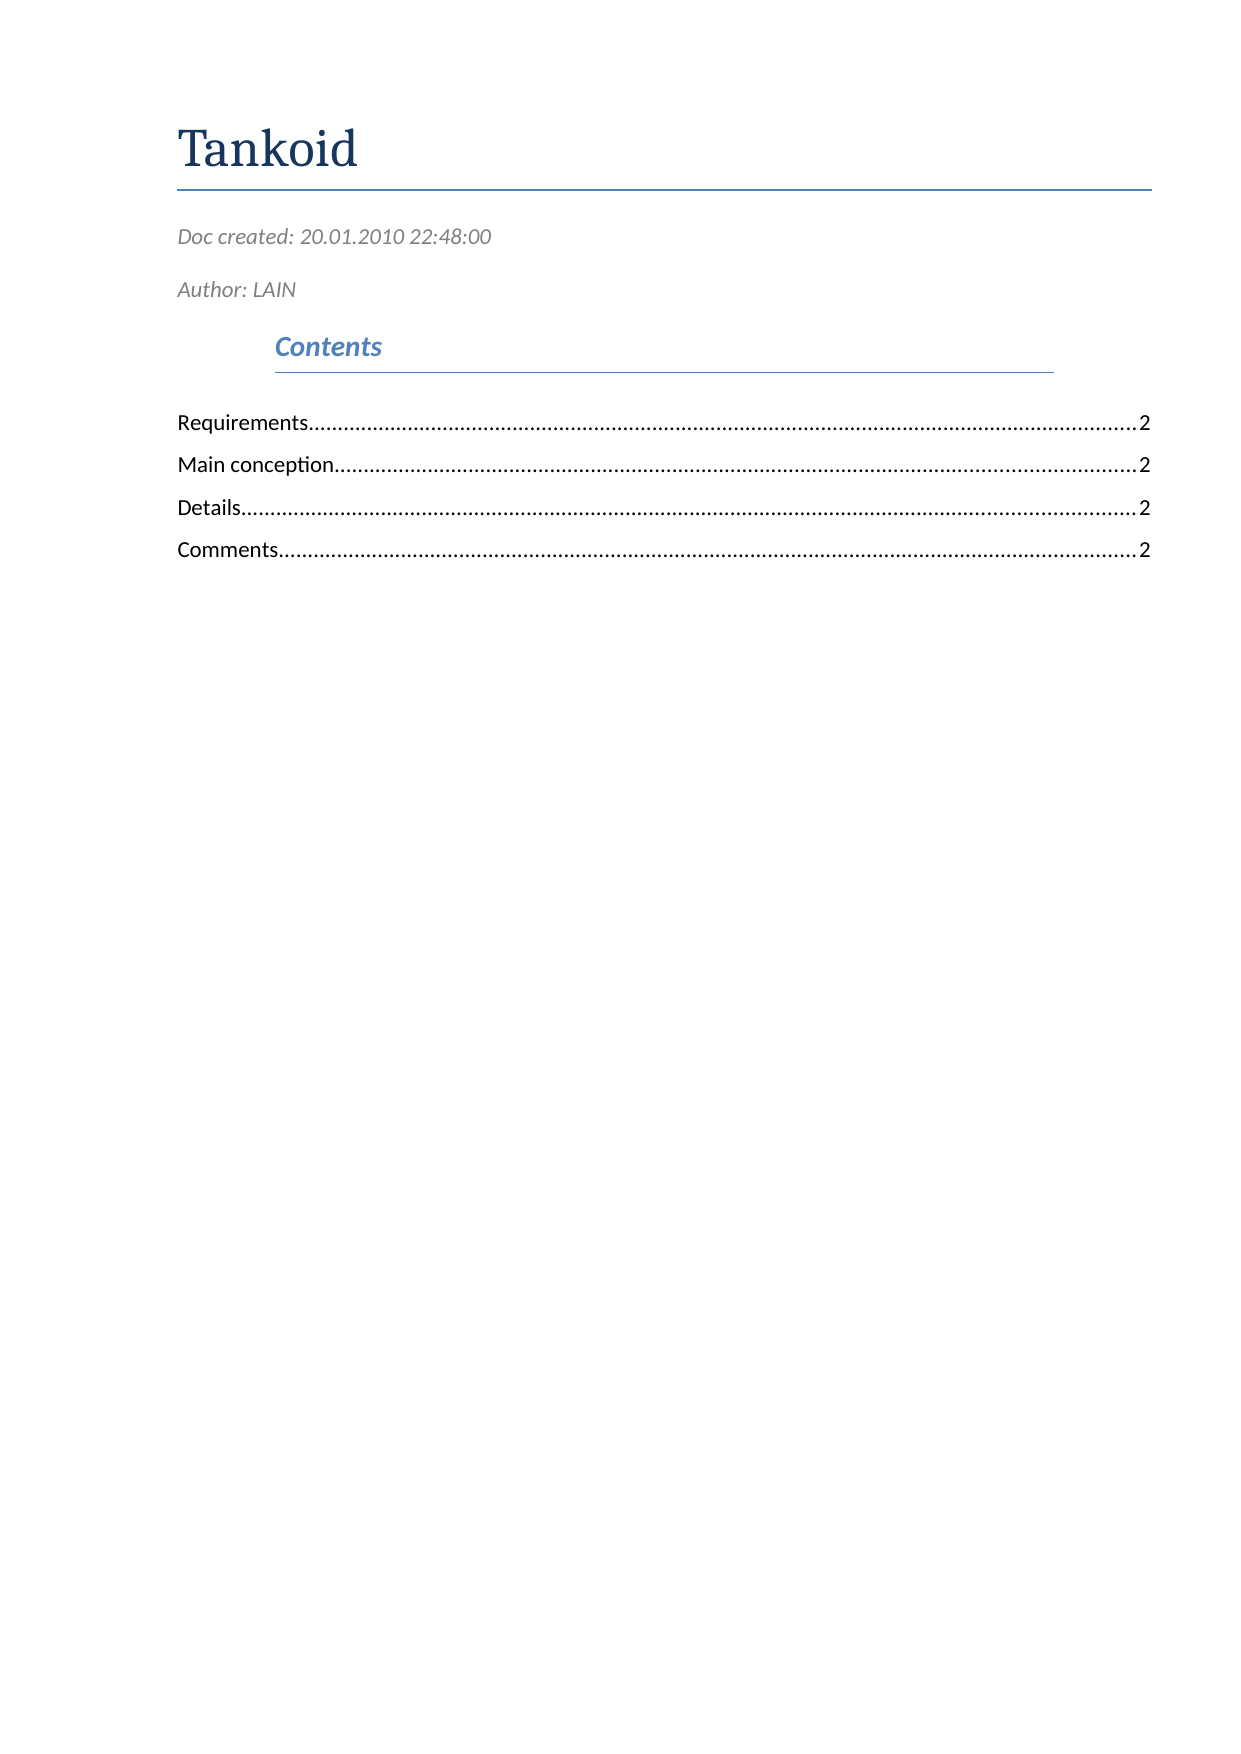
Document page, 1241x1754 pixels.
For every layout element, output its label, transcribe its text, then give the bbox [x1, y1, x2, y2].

text Details 2 [177, 493, 1152, 521]
text Doc created: 20.01.2010 22:48:00 [177, 222, 1152, 250]
title Tankoid [177, 118, 1152, 189]
text Requirements 2 [177, 408, 1152, 436]
text Author: [177, 275, 1152, 303]
text Main conception 2 [177, 450, 1152, 478]
text Comments 2 [177, 535, 1152, 563]
text Contents [275, 328, 1054, 372]
